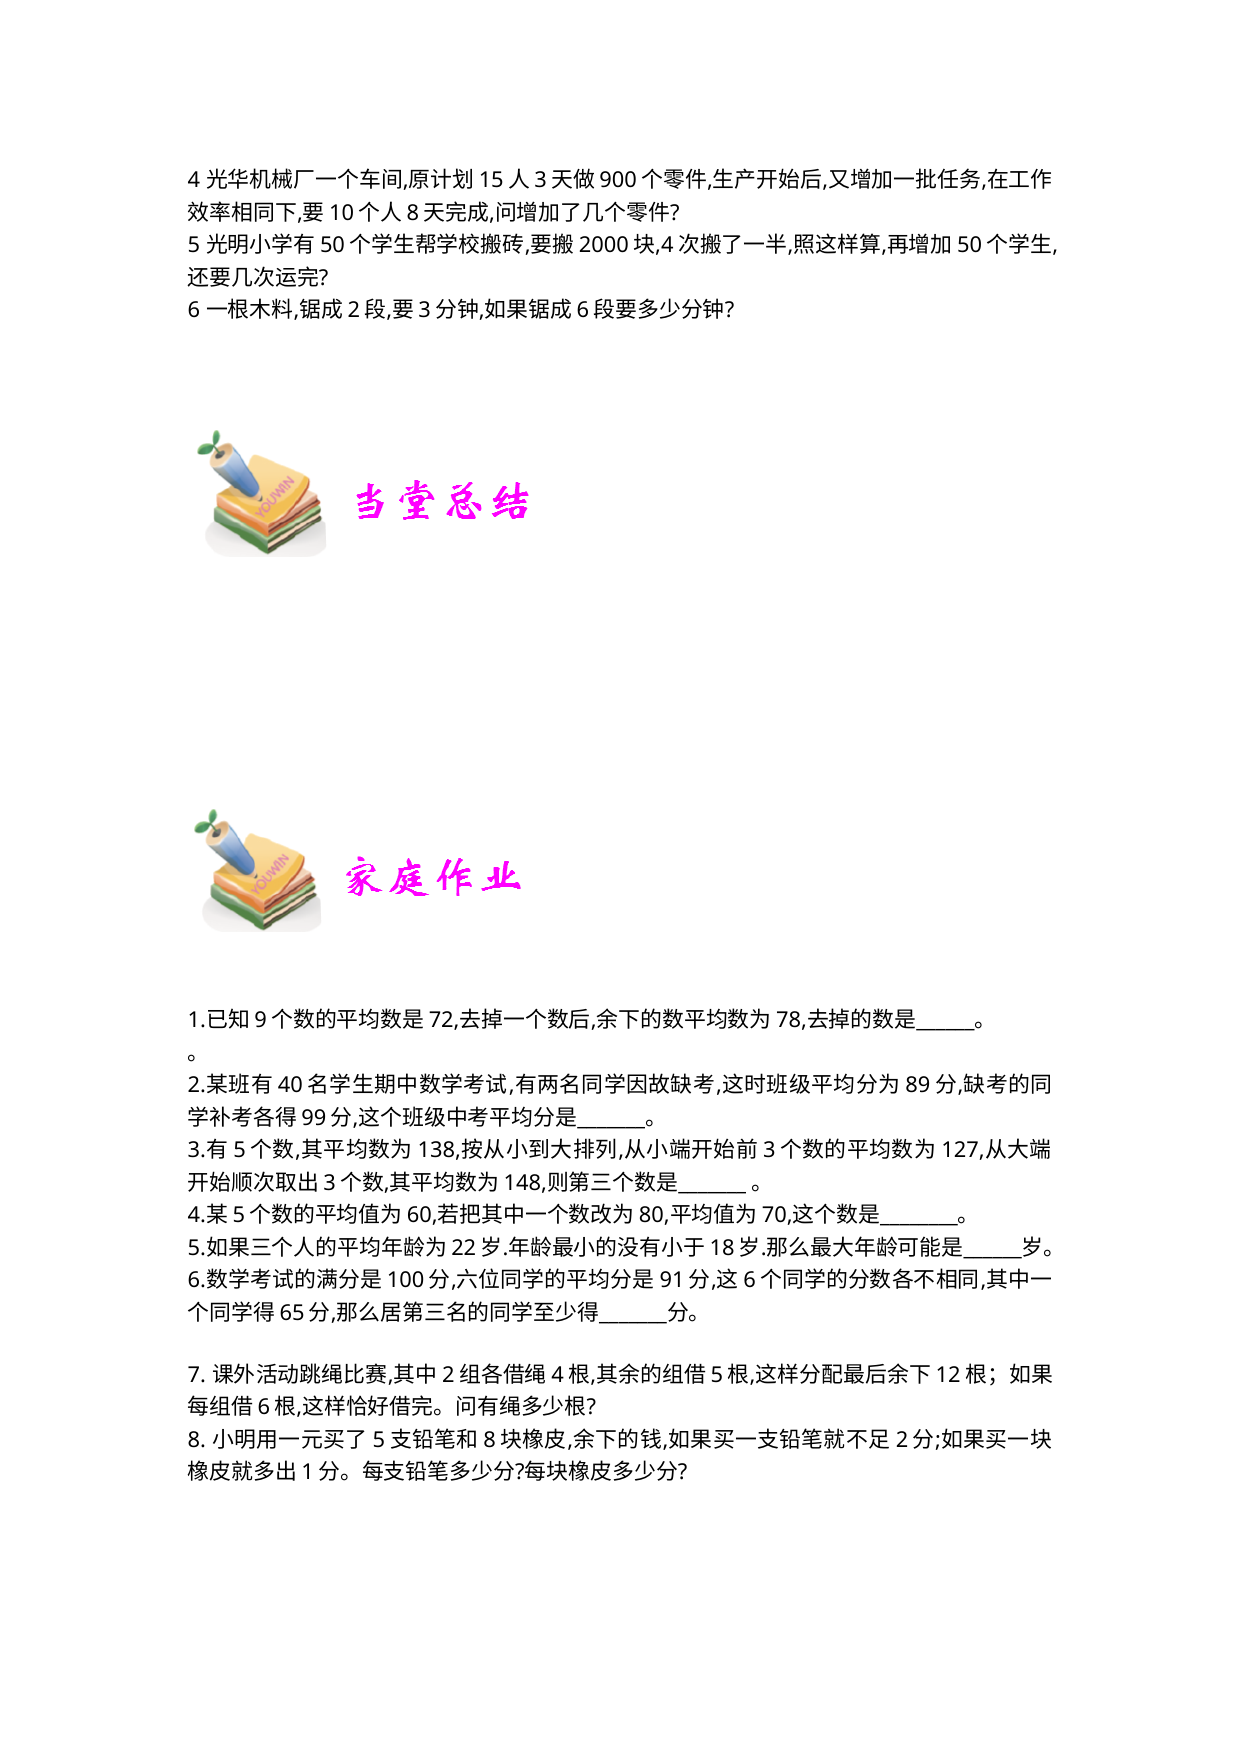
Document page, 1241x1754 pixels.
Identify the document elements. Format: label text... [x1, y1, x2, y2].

picture [187, 421, 535, 557]
text 6.数学考试的满分是100分,六位同学的平均分是91分,这6个同学的分数各不相同,其中一个同学得65分,那么居第三名的同学至少得_______分。 [187, 1262, 1053, 1327]
text 1.已知9个数的平均数是72,去掉一个数后,余下的数平均数为78,去掉的数是______。 [187, 1002, 1053, 1034]
text 5.如果三个人的平均年龄为22岁.年龄最小的没有小于18岁.那么最大年龄可能是______岁。 [187, 1229, 1053, 1262]
text 7. 课外活动跳绳比赛,其中2组各借绳4根,其余的组借5根,这样分配最后余下12根；如果每组借6根,这样恰好借完。问有绳多少根? [187, 1357, 1053, 1422]
text 4.某5个数的平均值为60,若把其中一个数改为80,平均值为70,这个数是________。 [187, 1197, 1053, 1229]
text 8. 小明用一元买了5支铅笔和8块橡皮,余下的钱,如果买一支铅笔就不足2分;如果买一块橡皮就多出1分。每支铅笔多少分?每块橡皮多少分? [187, 1422, 1053, 1487]
picture [187, 800, 527, 932]
text 2.某班有40名学生期中数学考试,有两名同学因故缺考,这时班级平均分为89分,缺考的同学补考各得99分,这个班级中考平均分是_______。 [187, 1067, 1053, 1132]
text 6 一根木料,锯成2段,要3分钟,如果锯成6段要多少分钟? [187, 292, 1053, 324]
text 3.有5个数,其平均数为138,按从小到大排列,从小端开始前3个数的平均数为127,从大端开始顺次取出3个数,其平均数为148,则第三个数是_______ 。 [187, 1132, 1053, 1197]
text 5 光明小学有50个学生帮学校搬砖,要搬2000块,4次搬了一半,照这样算,再增加50个学生,还要几次运完? [187, 227, 1053, 292]
text 。 [187, 1034, 1053, 1067]
text 4 光华机械厂一个车间,原计划15人3天做900个零件,生产开始后,又增加一批任务,在工作效率相同下,要10个人8天完成,问增加了几个零件? [187, 162, 1053, 227]
